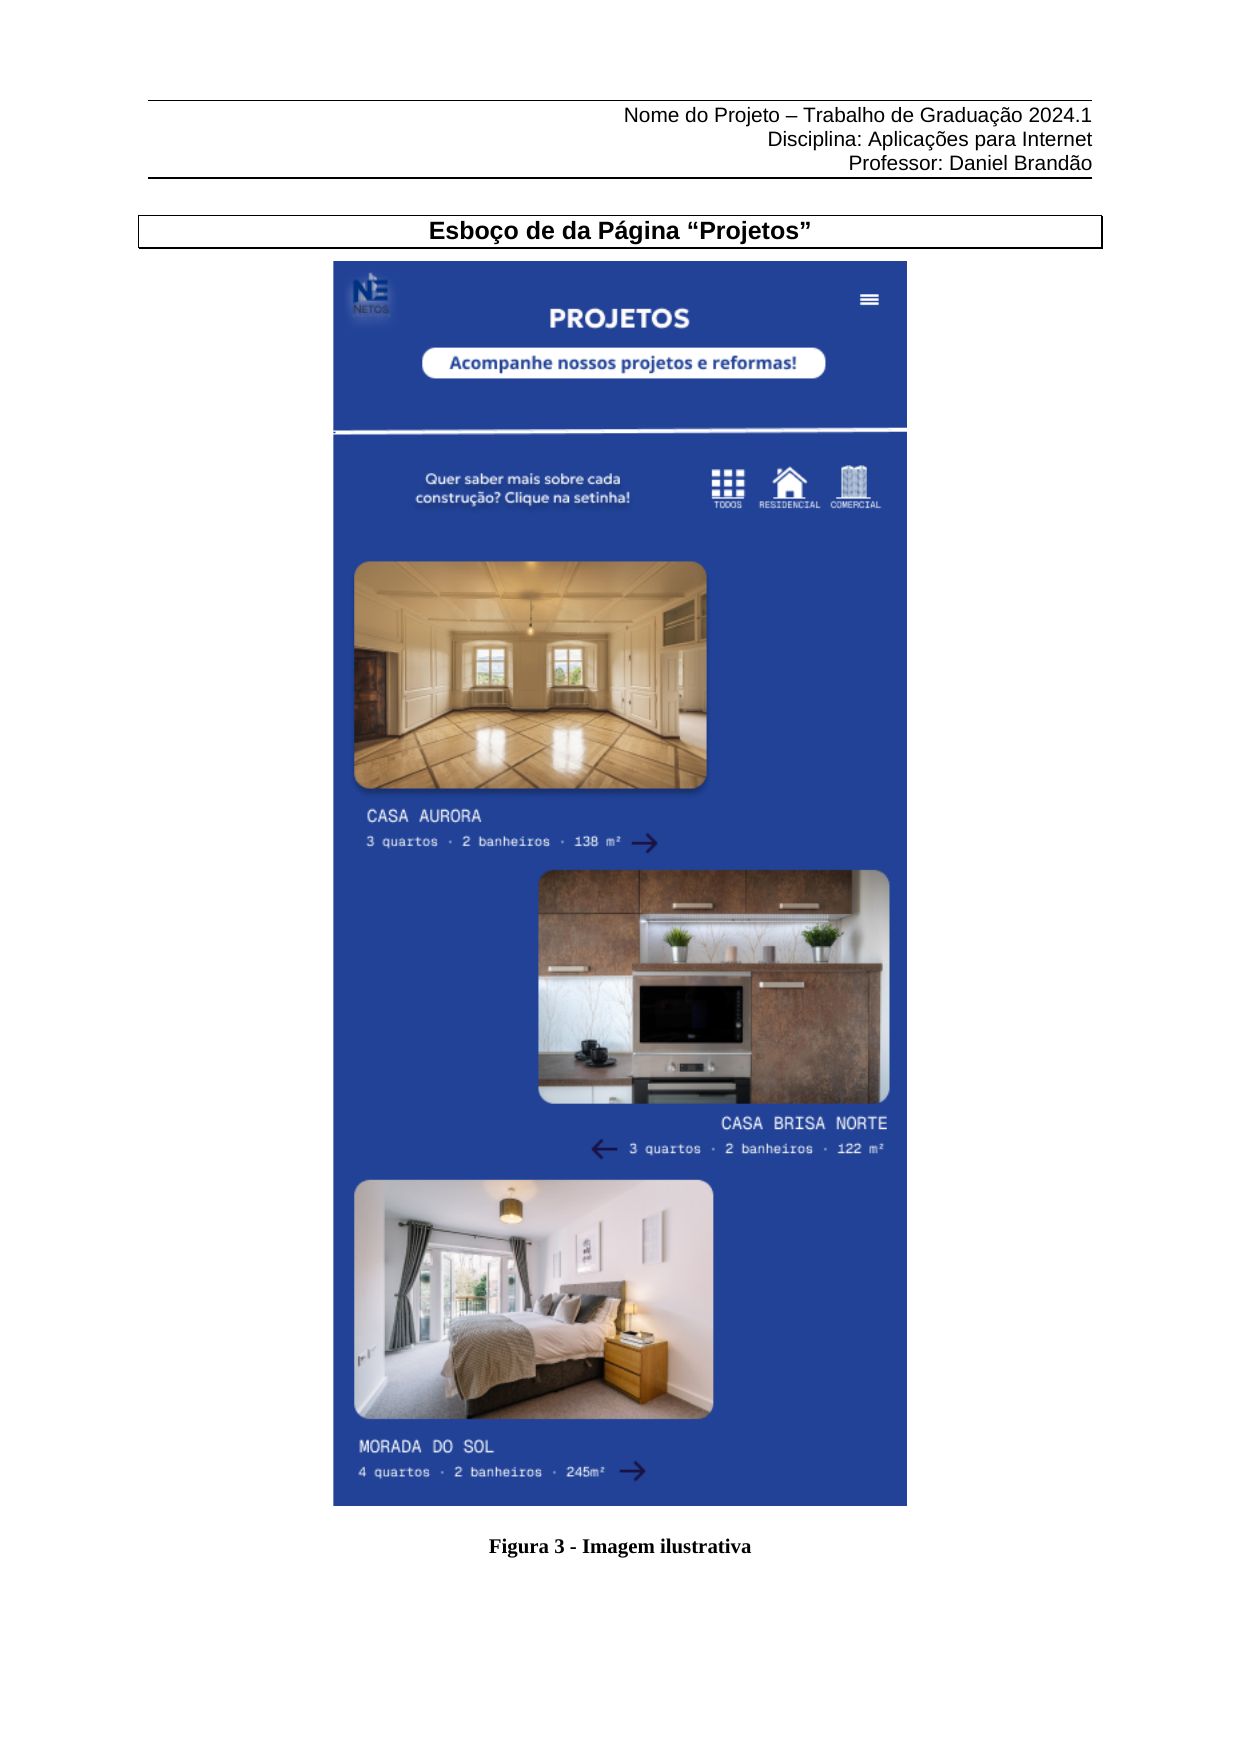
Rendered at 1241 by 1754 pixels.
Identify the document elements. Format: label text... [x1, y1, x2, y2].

text Esboço de da Página “Projetos” [139, 216, 1101, 247]
picture [333, 261, 907, 1506]
text Figura 3 - Imagem ilustrativa [148, 1534, 1092, 1558]
